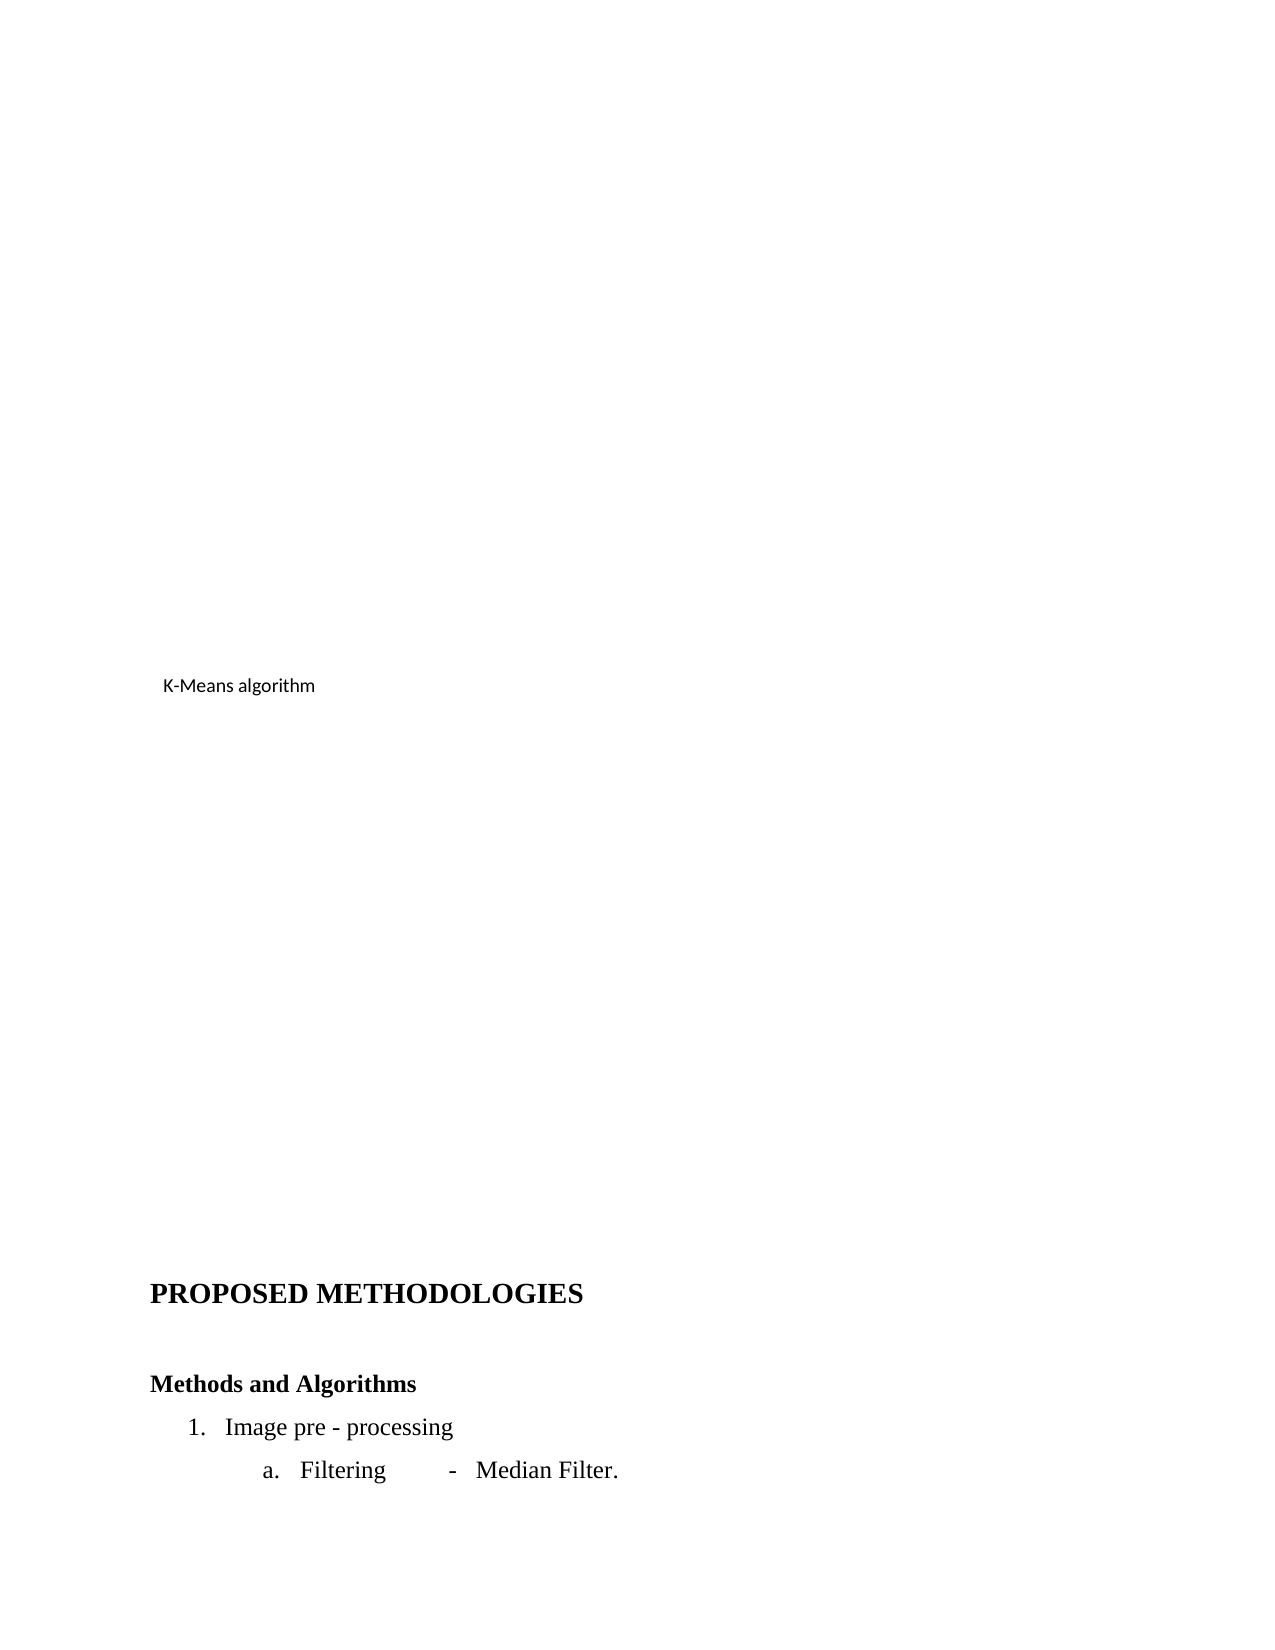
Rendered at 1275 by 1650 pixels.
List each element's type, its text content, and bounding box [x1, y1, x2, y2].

list Image pre - processing [187, 1412, 1125, 1441]
text PROPOSED METHODOLOGIES [150, 1276, 1125, 1309]
text Methods and Algorithms [150, 1369, 1125, 1398]
list Filtering - Median Filter. [262, 1456, 1125, 1484]
